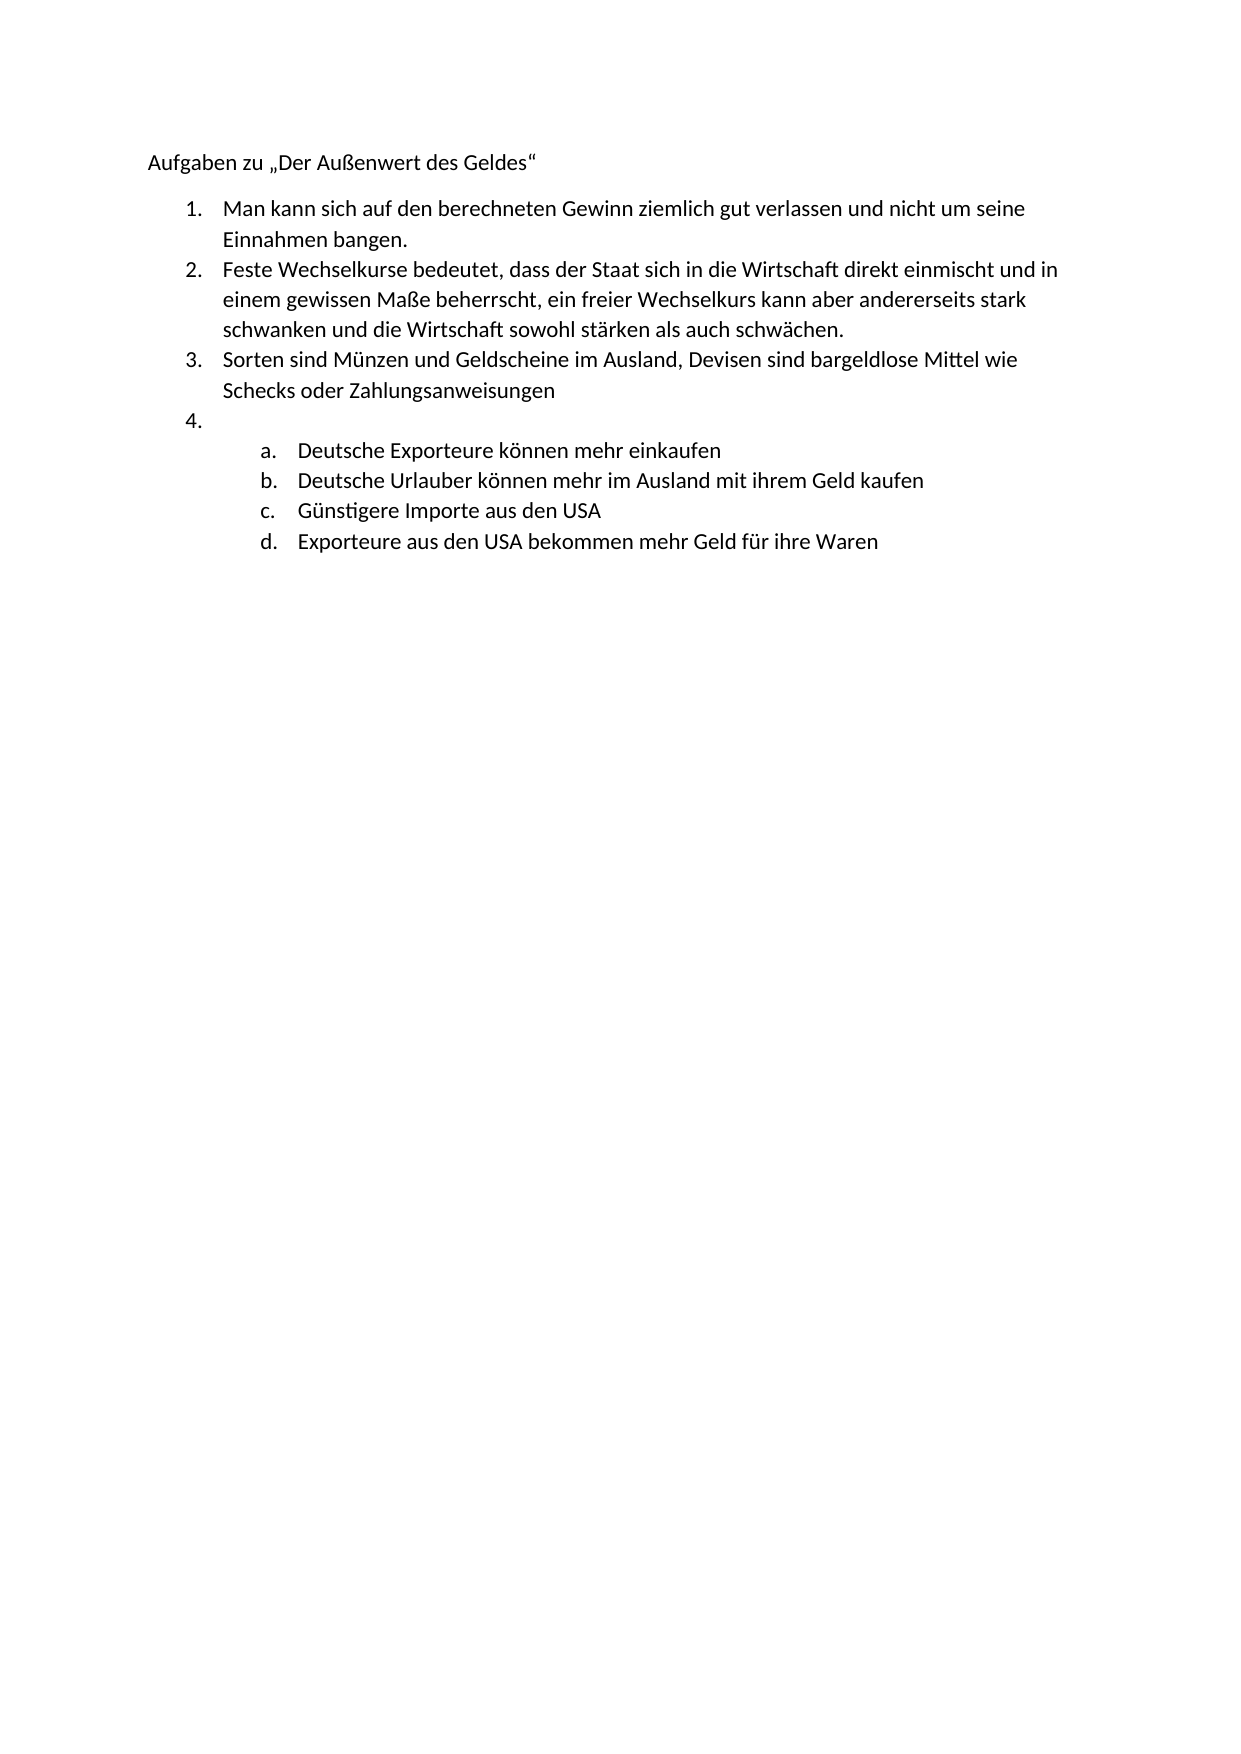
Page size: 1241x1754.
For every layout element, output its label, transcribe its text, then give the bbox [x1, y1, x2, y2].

list Man kann sich auf den berechneten Gewinn ziemlich gut verlassen und nicht um seine Einnahmen bangen. [185, 194, 1093, 253]
text Aufgaben zu „Der Außenwert des Geldes“ [148, 148, 1093, 176]
list Günstigere Importe aus den USA [260, 497, 1093, 524]
list Deutsche Exporteure können mehr einkaufen [260, 436, 1093, 464]
list Feste Wechselkurse bedeutet, dass der Staat sich in die Wirtschaft direkt einmischt und in einem gewissen Maße beherrscht, ein freier Wechselkurs kann aber andererseits stark schwanken und die Wirtschaft sowohl stärken als auch schwächen. [185, 255, 1093, 343]
list Sorten sind Münzen und Geldscheine im Ausland, Devisen sind bargeldlose Mittel wie Schecks oder Zahlungsanweisungen [185, 346, 1093, 404]
list Deutsche Urlauber können mehr im Ausland mit ihrem Geld kaufen [260, 466, 1093, 494]
list Exporteure aus den USA bekommen mehr Geld für ihre Waren [260, 527, 1093, 555]
